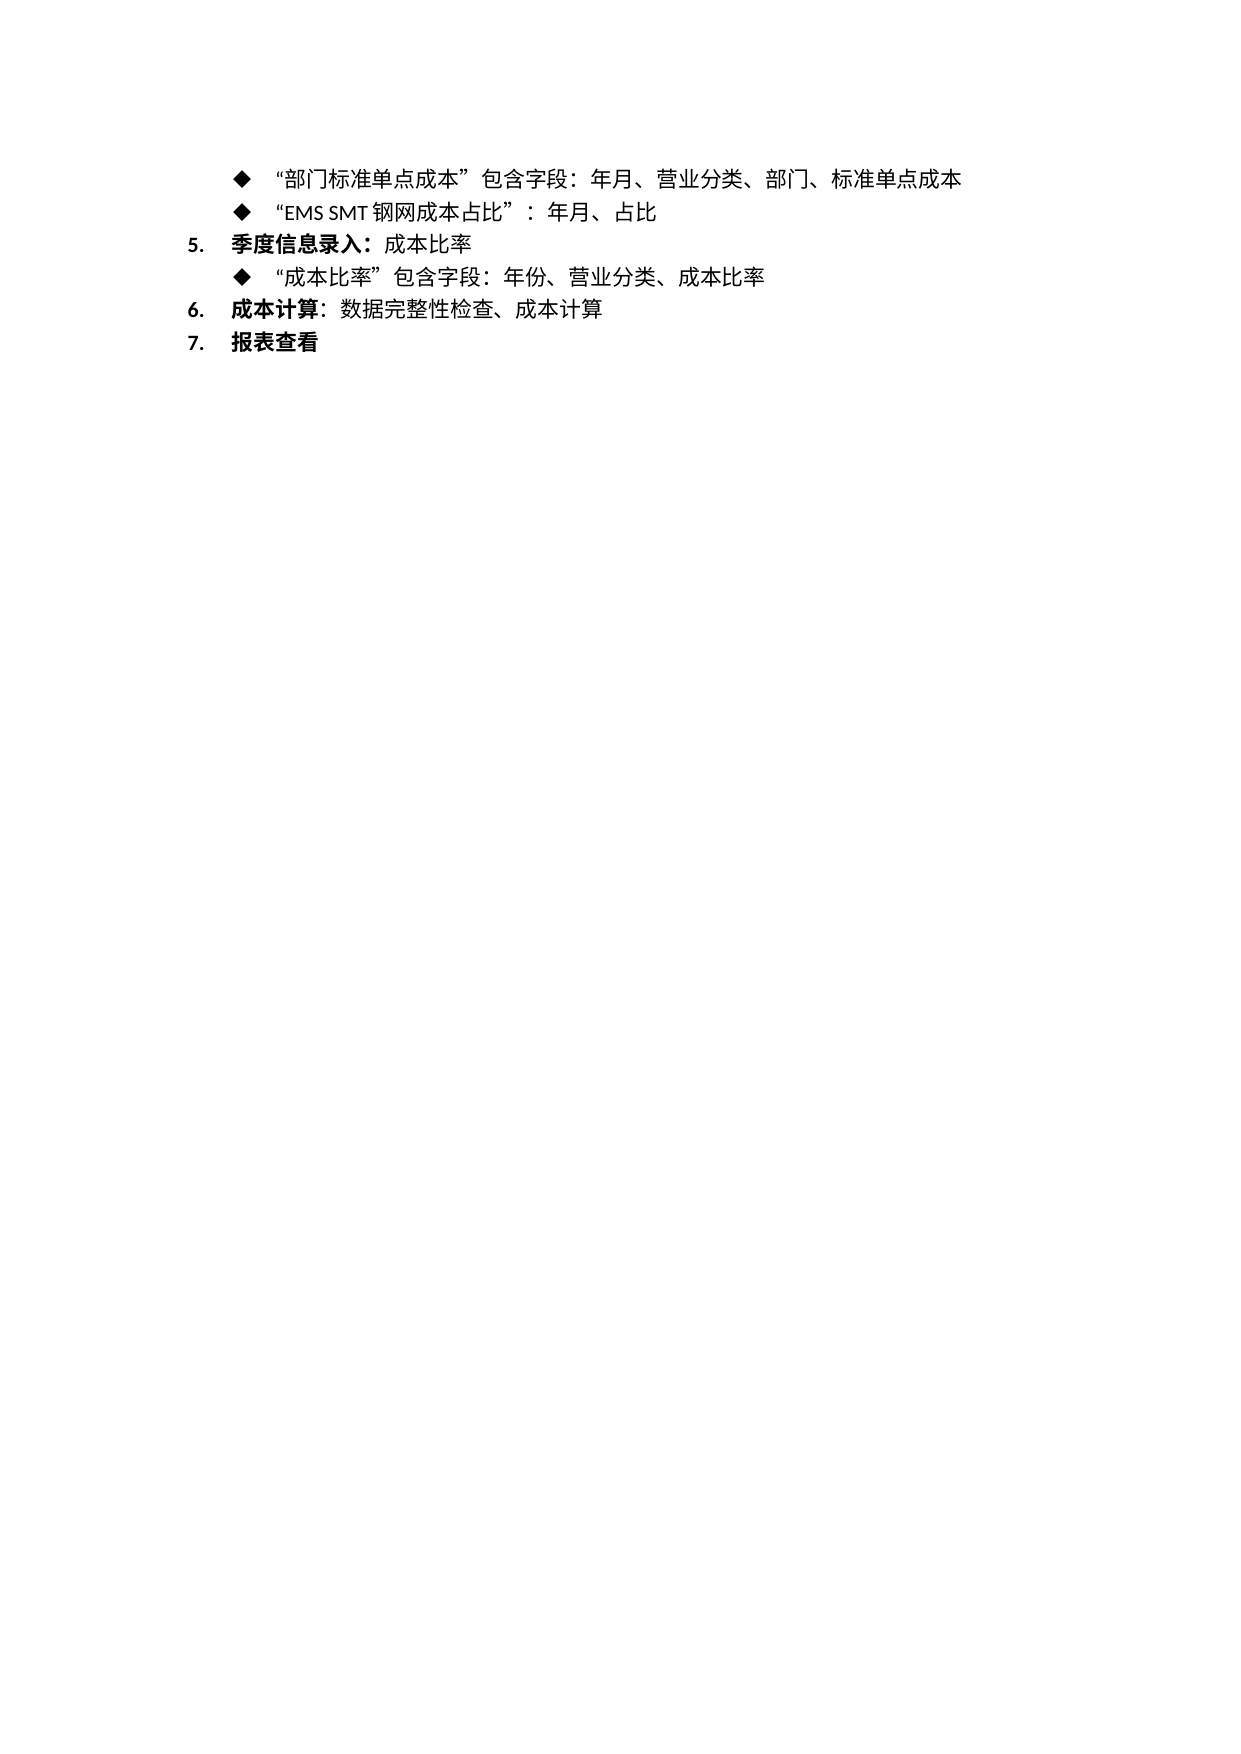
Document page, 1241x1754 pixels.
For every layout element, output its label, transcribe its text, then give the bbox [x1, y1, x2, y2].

list “EMS SMT钢网成本占比”：年月、占比 [231, 194, 1053, 227]
list 报表查看 [187, 324, 1053, 357]
list “成本比率”包含字段：年份、营业分类、成本比率 [231, 259, 1053, 292]
list 季度信息录入：成本比率 [187, 227, 1053, 259]
list 成本计算：数据完整性检查、成本计算 [187, 292, 1053, 324]
list “部门标准单点成本”包含字段：年月、营业分类、部门、标准单点成本 [231, 162, 1053, 194]
